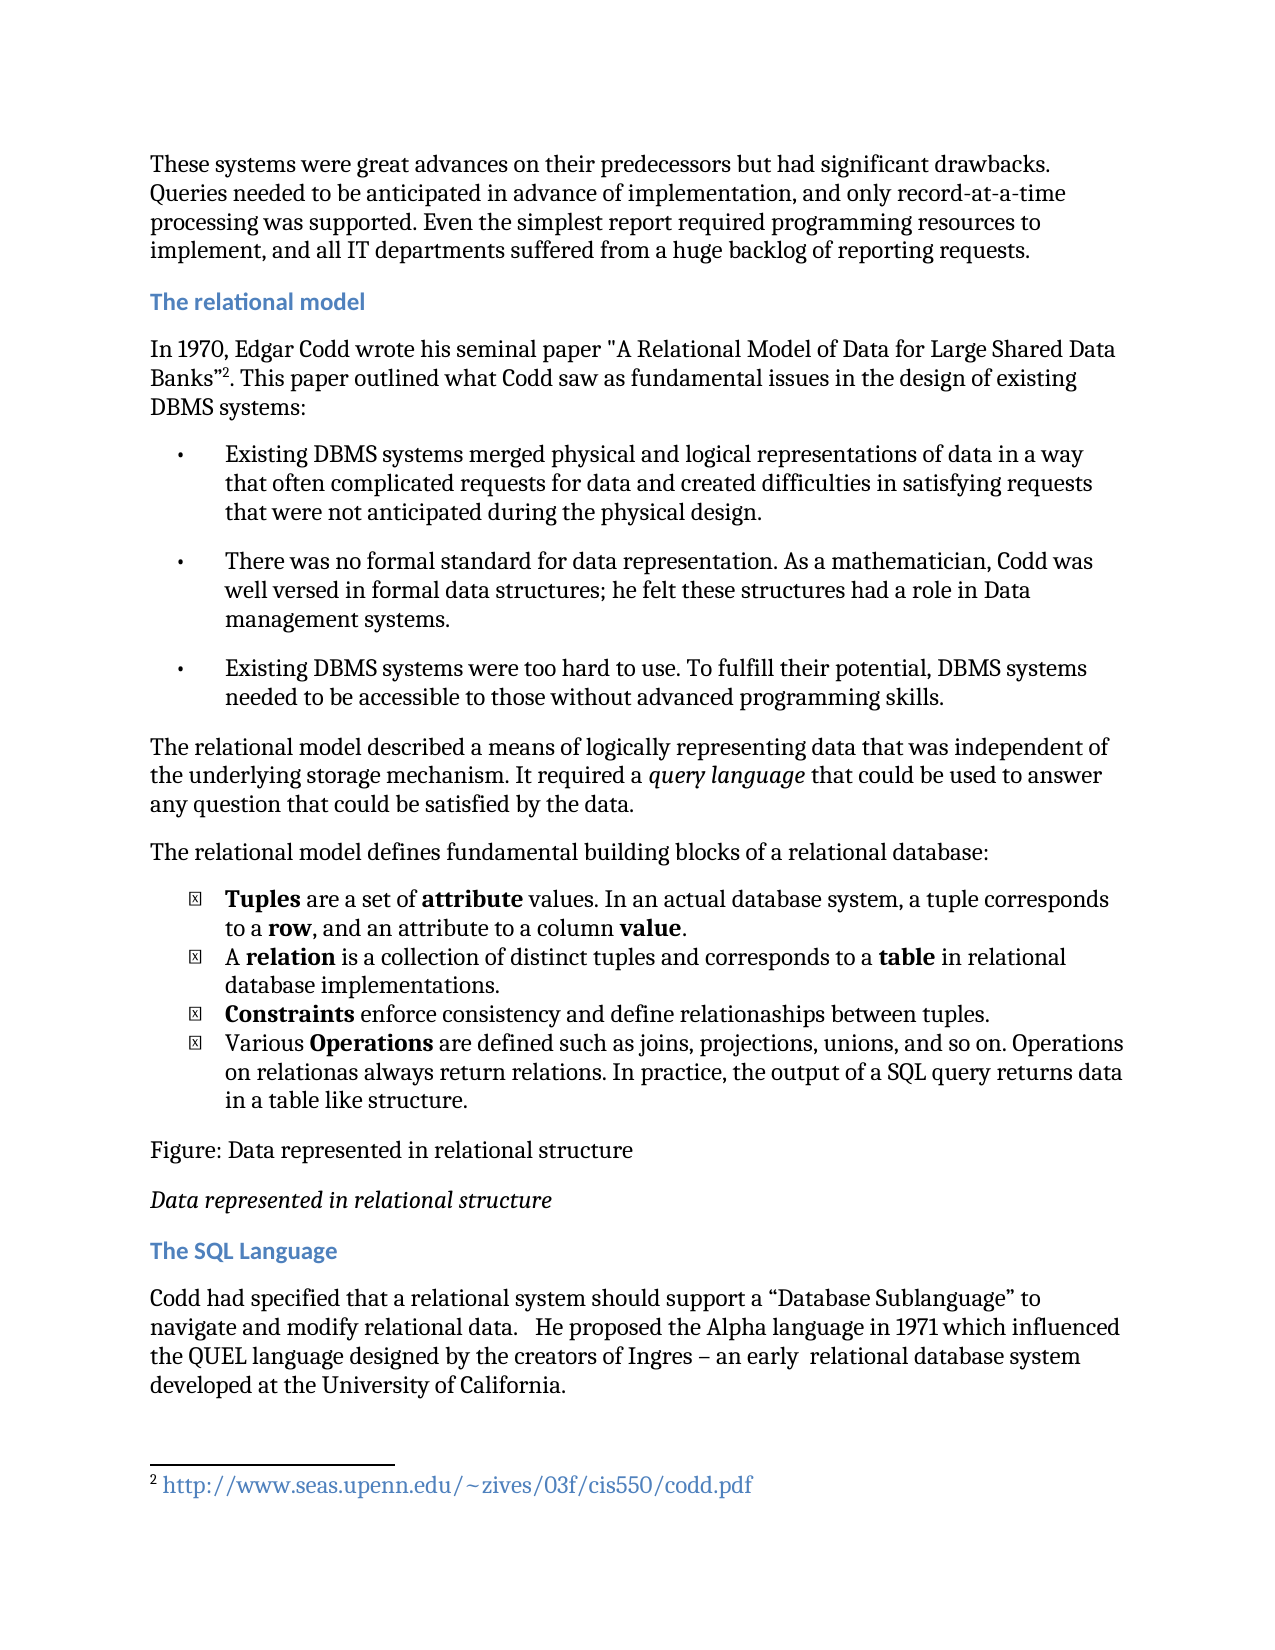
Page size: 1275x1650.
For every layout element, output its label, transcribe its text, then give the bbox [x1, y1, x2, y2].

text Figure: Data represented in relational structure [150, 1136, 1125, 1165]
list Existing DBMS systems merged physical and logical representations of data in a way that often complicated requests for data and created difficulties in satisfying requests that were not anticipated during the physical design. [175, 440, 1125, 526]
list There was no formal standard for data representation. As a mathematician, Codd was well versed in formal data structures; he felt these structures had a role in Data management systems. [175, 547, 1125, 633]
text These systems were great advances on their predecessors but had significant drawbacks. Queries needed to be anticipated in advance of implementation, and only record-at-a-time processing was supported. Even the simplest report required programming resources to implement, and all IT departments suffered from a huge backlog of reporting requests. [150, 150, 1125, 265]
text The relational model described a means of logically representing data that was independent of the underlying storage mechanism. It required a query language that could be used to answer any question that could be satisfied by the data. [150, 733, 1125, 819]
list Existing DBMS systems were too hard to use. To fulfill their potential, DBMS systems needed to be accessible to those without advanced programming skills. [175, 654, 1125, 712]
list Constraints enforce consistency and define relationaships between tuples. [187, 1000, 1125, 1029]
list Various Operations are defined such as joins, projections, unions, and so on. Operations on relationas always return relations. In practice, the output of a SQL query returns data in a table like structure. [187, 1029, 1125, 1115]
list A relation is a collection of distinct tuples and corresponds to a table in relational database implementations. [187, 943, 1125, 1000]
text Data represented in relational structure [150, 1186, 1125, 1214]
subtitle The relational model [150, 286, 1125, 316]
text In 1970, Edgar Codd wrote his seminal paper "A Relational Model of Data for Large Shared Data Banks”. This paper outlined what Codd saw as fundamental issues in the design of existing DBMS systems: [150, 335, 1125, 421]
list Tuples are a set of attribute values. In an actual database system, a tuple corresponds to a row, and an attribute to a column value. [187, 885, 1125, 943]
text The relational model defines fundamental building blocks of a relational database: [150, 838, 1125, 866]
subtitle The SQL Language [150, 1235, 1125, 1266]
text Codd had specified that a relational system should support a “Database Sublanguage” to navigate and modify relational data. He proposed the Alpha language in 1971 which influenced the QUEL language designed by the creators of Ingres – an early relational database system developed at the University of California. [150, 1284, 1125, 1399]
